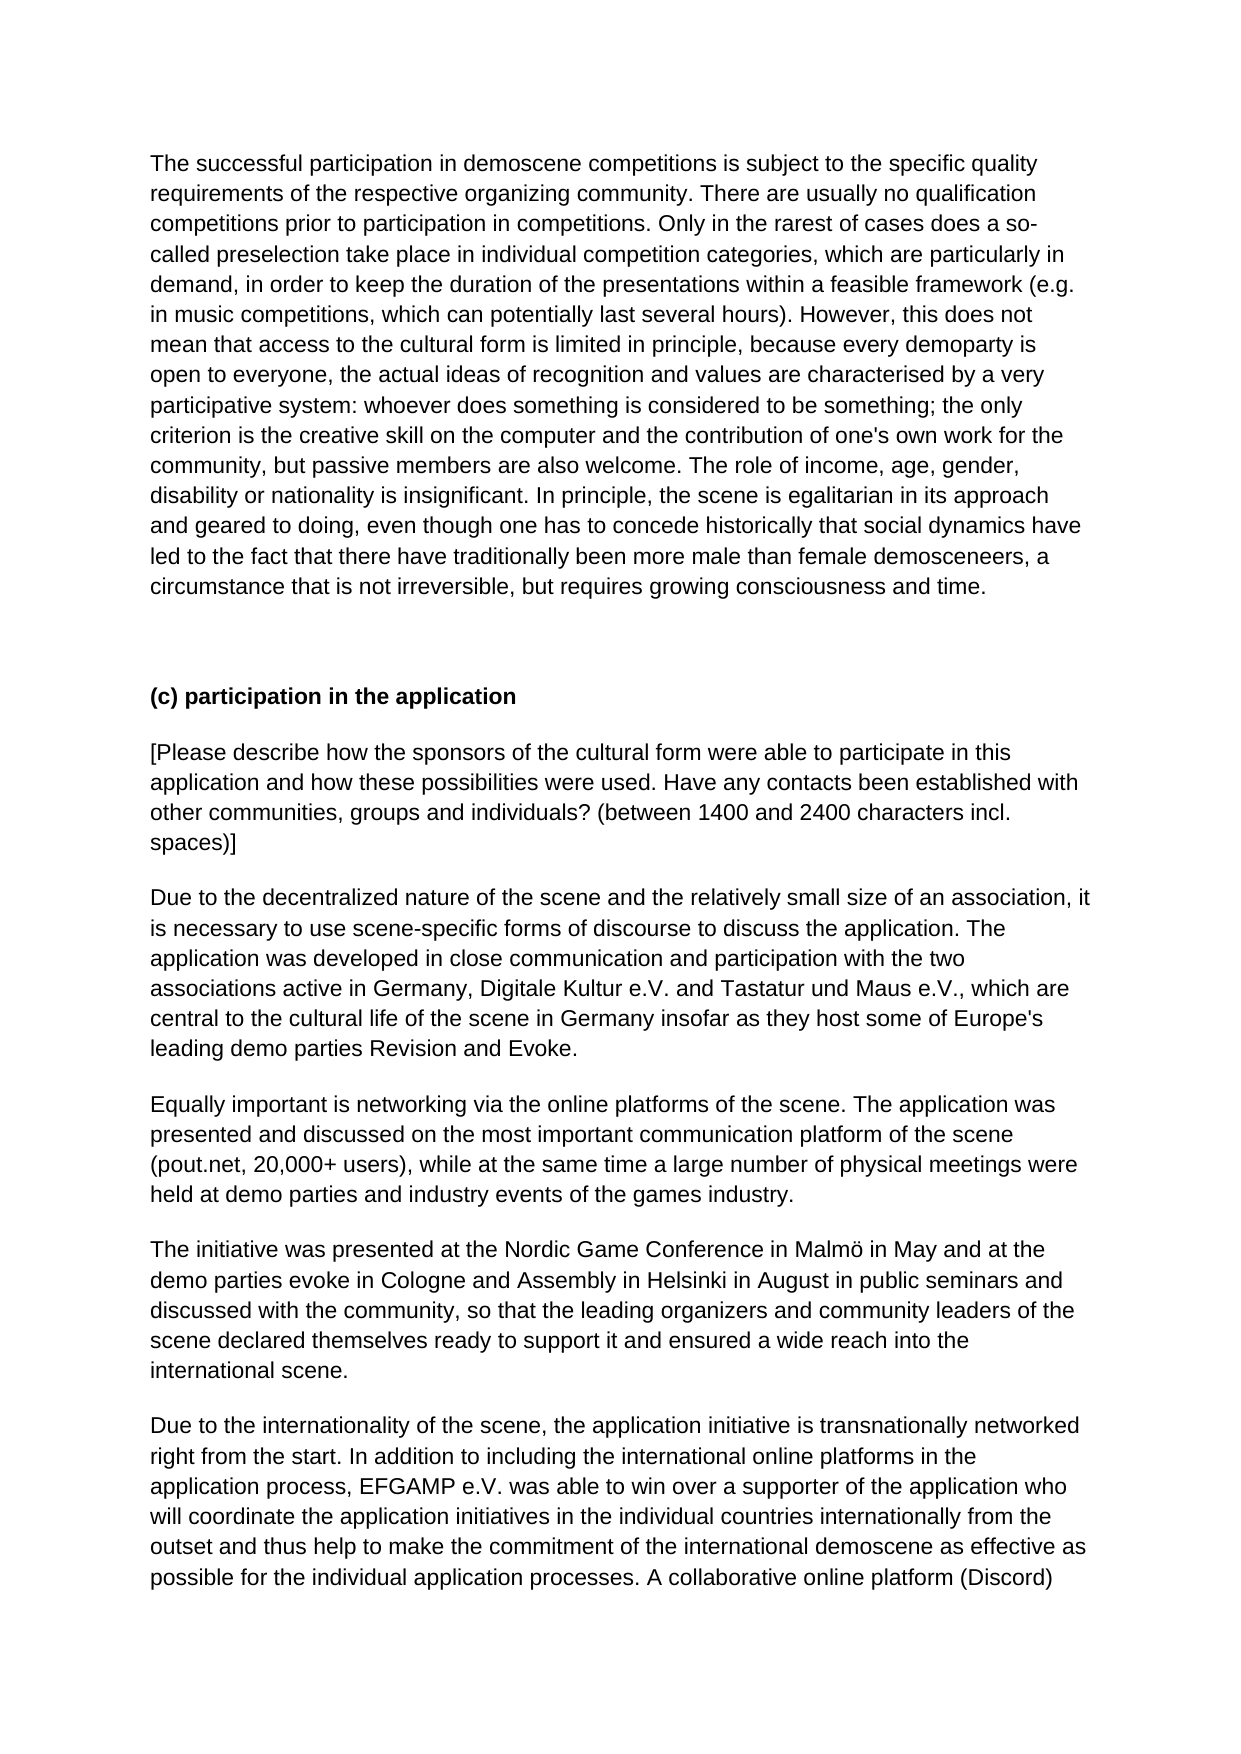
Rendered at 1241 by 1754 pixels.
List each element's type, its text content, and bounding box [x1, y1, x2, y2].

text [Please describe how the sponsors of the cultural form were able to participate in this application and how these possibilities were used. Have any contacts been established with other communities, groups and individuals? (between 1400 and 2400 characters incl. spaces)] [150, 738, 1090, 856]
text Due to the decentralized nature of the scene and the relatively small size of an association, it is necessary to use scene-specific forms of discourse to discuss the application. The application was developed in close communication and participation with the two associations active in Germany, Digitale Kultur e.V. and Tastatur und Maus e.V., which are central to the cultural life of the scene in Germany insofar as they host some of Europe's leading demo parties Revision and Evoke. [150, 884, 1090, 1062]
text Equally important is networking via the online platforms of the scene. The application was presented and discussed on the most important communication platform of the scene (pout.net, 20,000+ users), while at the same time a large number of physical meetings were held at demo parties and industry events of the games industry. [150, 1091, 1090, 1208]
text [150, 1412, 1090, 1590]
text The initiative was presented at the Nordic Game Conference in Malmö in May and at the demo parties evoke in Cologne and Assembly in Helsinki in August in public seminars and discussed with the community, so that the leading organizers and community leaders of the scene declared themselves ready to support it and ensured a wide reach into the international scene. [150, 1236, 1090, 1384]
text (c) participation in the application [150, 683, 1090, 710]
text The successful participation in demoscene competitions is subject to the specific quality requirements of the respective organizing community. There are usually no qualification competitions prior to participation in competitions. Only in the rarest of cases does a so-called preselection take place in individual competition categories, which are particularly in demand, in order to keep the duration of the presentations within a feasible framework (e.g. in music competitions, which can potentially last several hours). However, this does not mean that access to the cultural form is limited in principle, because every demoparty is open to everyone, the actual ideas of recognition and values are characterised by a very participative system: whoever does something is considered to be something; the only criterion is the creative skill on the computer and the contribution of one's own work for the community, but passive members are also welcome. The role of income, age, gender, disability or nationality is insignificant. In principle, the scene is egalitarian in its approach and geared to doing, even though one has to concede historically that social dynamics have led to the fact that there have traditionally been more male than female demosceneers, a circumstance that is not irreversible, but requires growing consciousness and time. [150, 150, 1090, 599]
